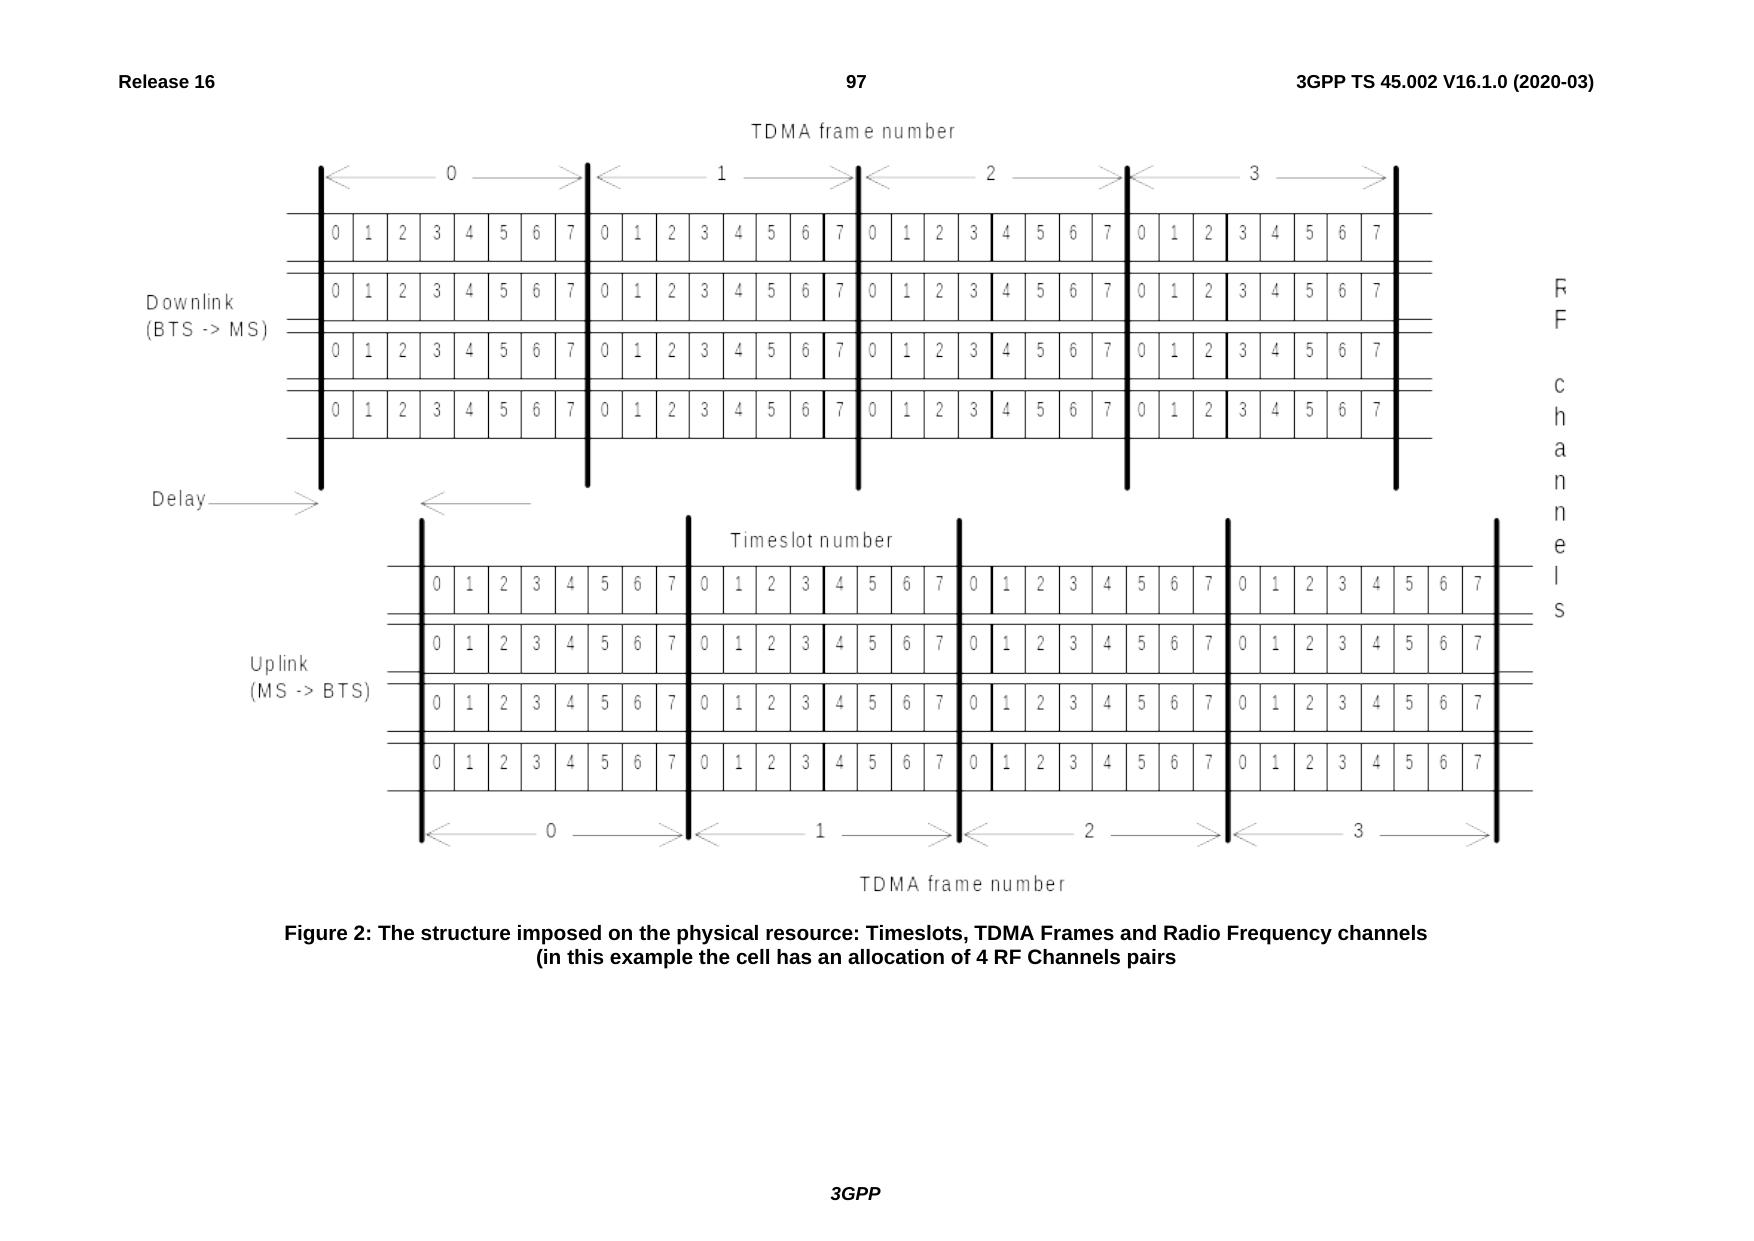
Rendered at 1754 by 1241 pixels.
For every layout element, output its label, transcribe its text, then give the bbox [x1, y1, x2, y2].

text Figure 2: The structure imposed on the physical resource: Timeslots, TDMA Frames and Radio Frequency channels (in this example the cell has an allocation of 4 RF Channels pairs [118, 921, 1594, 968]
